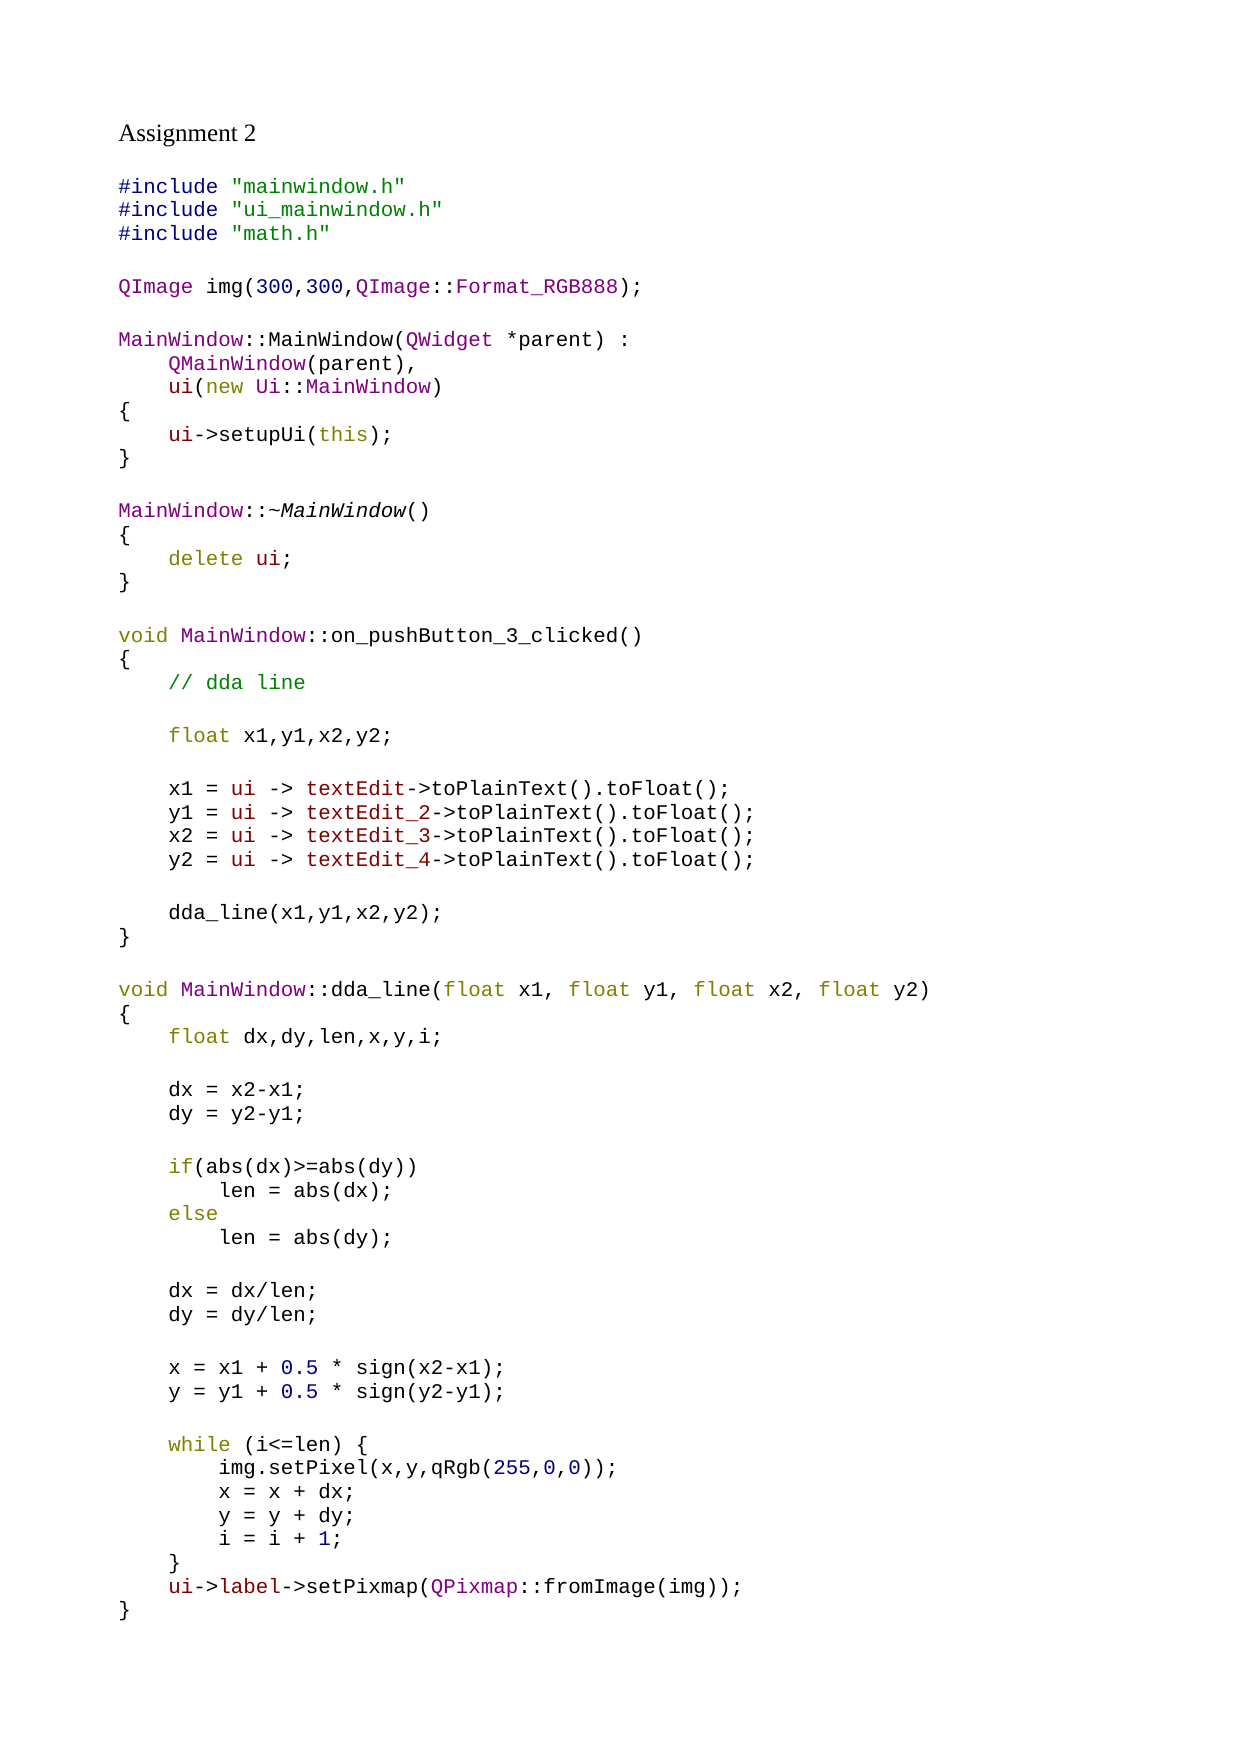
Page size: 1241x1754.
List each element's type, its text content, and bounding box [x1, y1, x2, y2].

text void MainWindow::on_pushButton_3_clicked() [118, 624, 1122, 648]
text img.setPixel(x,y,qRgb(255,0,0)); [118, 1457, 1122, 1481]
text dda_line(x1,y1,x2,y2); [118, 902, 1122, 926]
text } [118, 1552, 1122, 1576]
text } [118, 571, 1122, 595]
text { [118, 400, 1122, 424]
text #include "ui_mainwindow.h" [118, 199, 1122, 223]
text MainWindow::MainWindow(QWidget *parent) : [118, 329, 1122, 353]
text } [118, 1599, 1122, 1623]
text QImage img(300,300,QImage::Format_RGB888); [118, 276, 1122, 300]
text x2 = ui -> textEdit_3->toPlainText().toFloat(); [118, 825, 1122, 849]
text y1 = ui -> textEdit_2->toPlainText().toFloat(); [118, 802, 1122, 825]
text x1 = ui -> textEdit->toPlainText().toFloat(); [118, 778, 1122, 802]
text void MainWindow::dda_line(float x1, float y1, float x2, float y2) [118, 979, 1122, 1003]
text y = y + dy; [118, 1505, 1122, 1528]
text { [118, 1003, 1122, 1026]
text delete ui; [118, 548, 1122, 571]
text #include "math.h" [118, 223, 1122, 247]
text len = abs(dx); [118, 1180, 1122, 1203]
text y = y1 + 0.5 * sign(y2-y1); [118, 1381, 1122, 1404]
text { [118, 524, 1122, 548]
text } [118, 447, 1122, 471]
text #include "mainwindow.h" [118, 176, 1122, 199]
text ui->setupUi(this); [118, 424, 1122, 447]
text x = x1 + 0.5 * sign(x2-x1); [118, 1357, 1122, 1381]
text len = abs(dy); [118, 1227, 1122, 1251]
text float dx,dy,len,x,y,i; [118, 1026, 1122, 1050]
text // dda line [118, 672, 1122, 696]
text MainWindow::~MainWindow() [118, 501, 1122, 524]
text while (i<=len) { [118, 1434, 1122, 1457]
text QMainWindow(parent), [118, 353, 1122, 376]
text { [118, 648, 1122, 672]
text x = x + dx; [118, 1481, 1122, 1505]
text i = i + 1; [118, 1528, 1122, 1552]
text Assignment 2 [118, 118, 1122, 147]
text ui->label->setPixmap(QPixmap::fromImage(img)); [118, 1576, 1122, 1599]
text dy = dy/len; [118, 1304, 1122, 1327]
text dy = y2-y1; [118, 1103, 1122, 1127]
text if(abs(dx)>=abs(dy)) [118, 1156, 1122, 1180]
text dx = x2-x1; [118, 1079, 1122, 1103]
text } [118, 926, 1122, 949]
text ui(new Ui::MainWindow) [118, 376, 1122, 400]
text dx = dx/len; [118, 1280, 1122, 1304]
text else [118, 1203, 1122, 1227]
text y2 = ui -> textEdit_4->toPlainText().toFloat(); [118, 849, 1122, 873]
text float x1,y1,x2,y2; [118, 725, 1122, 749]
